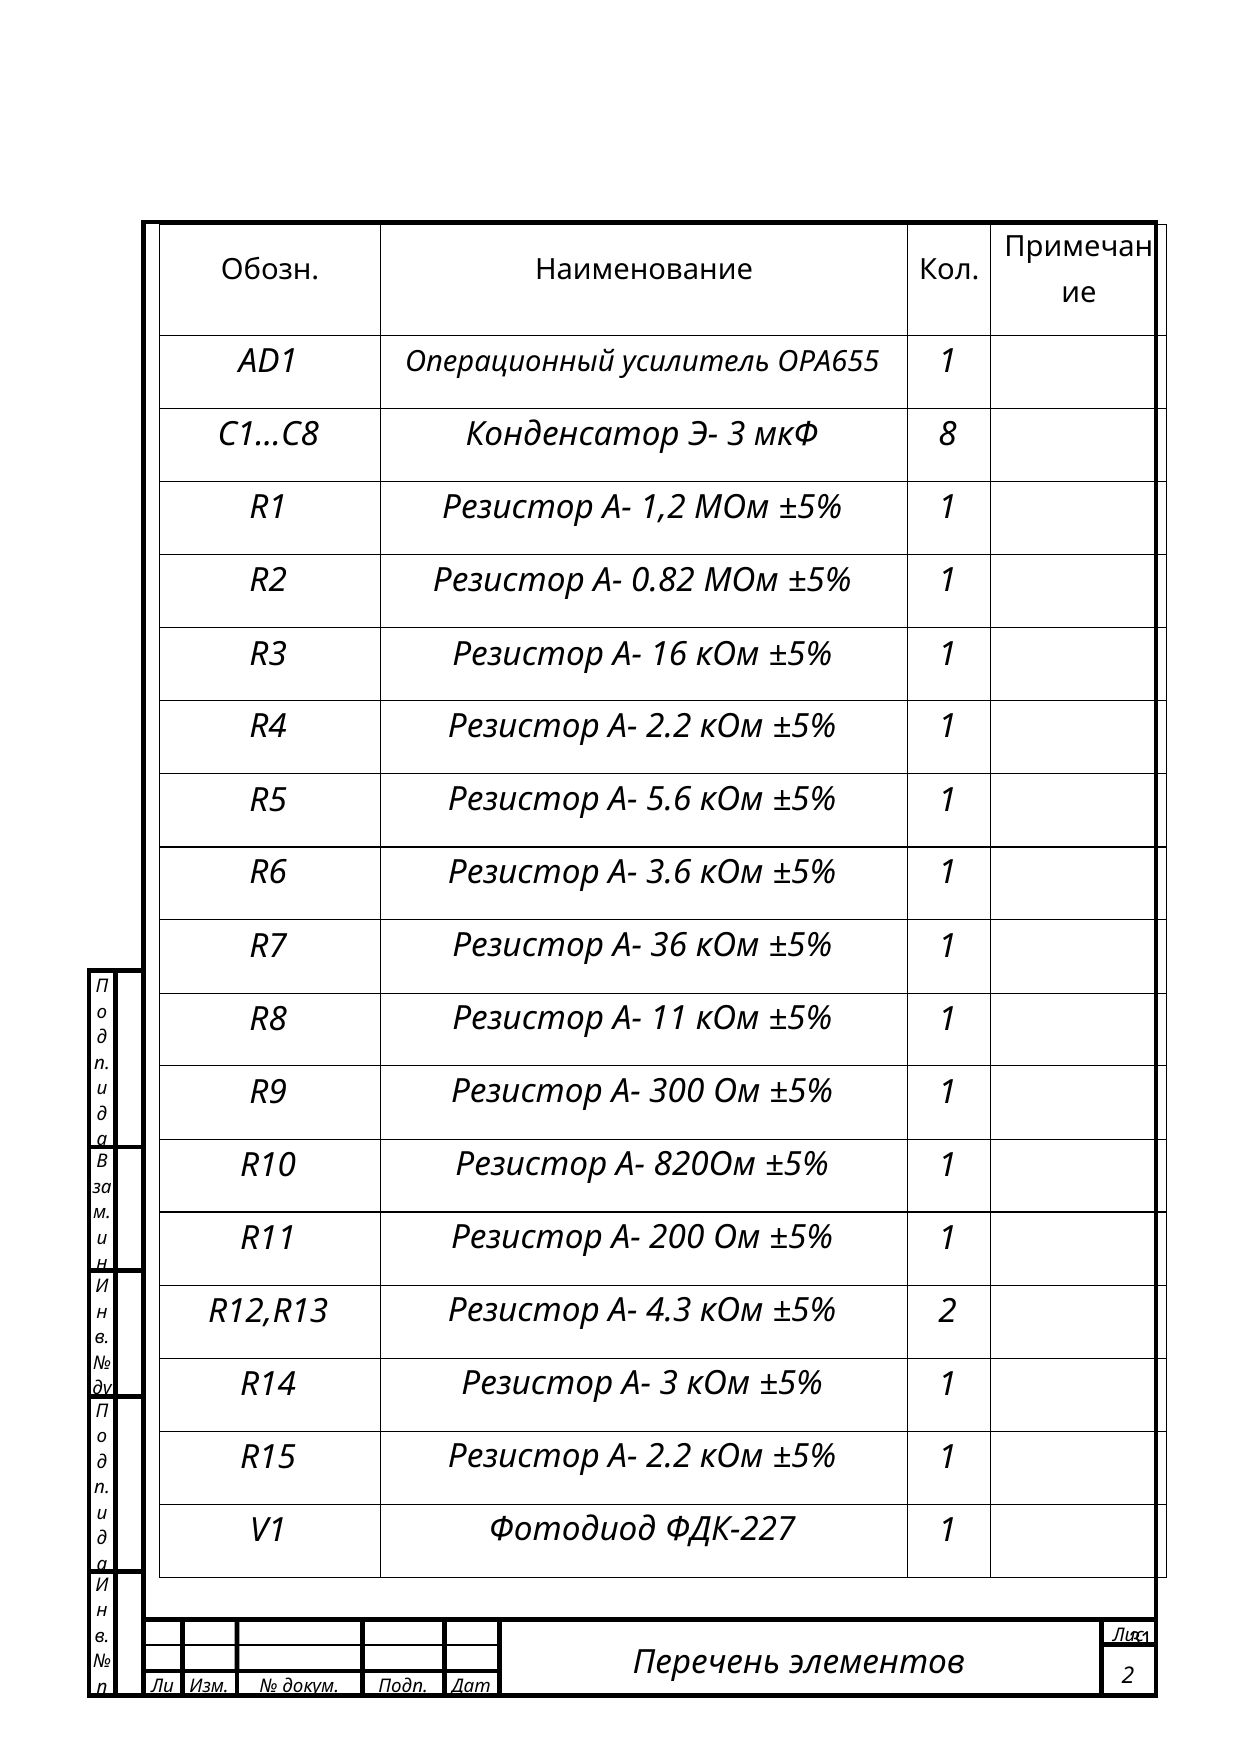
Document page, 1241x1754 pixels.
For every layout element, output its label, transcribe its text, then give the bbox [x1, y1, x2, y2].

table_cell 1 [908, 1213, 990, 1284]
table_cell Конденсатор Э- 3 мкФ [381, 409, 907, 481]
table_cell R11 [160, 1213, 380, 1284]
table_cell С1…C8 [160, 409, 380, 481]
table_cell [991, 409, 1166, 481]
table_cell [991, 1140, 1166, 1211]
table_cell Резистор А- 2.2 кОм ±5% [381, 701, 907, 773]
table_cell [991, 628, 1166, 700]
table_cell 1 [908, 1432, 990, 1503]
table_cell 8 [908, 409, 990, 481]
table_cell 1 [908, 774, 990, 846]
table_cell R3 [160, 628, 380, 700]
table_cell Резистор А- 3 кОм ±5% [381, 1359, 907, 1431]
table_cell [991, 1359, 1166, 1431]
table_cell Операционный усилитель ОРА655 [381, 336, 907, 408]
table_cell 1 [908, 994, 990, 1065]
table_cell R6 [160, 848, 380, 919]
table_cell 2 [908, 1286, 990, 1357]
table_cell R1 [160, 482, 380, 554]
table_cell Резистор А- 1,2 МОм ±5% [381, 482, 907, 554]
table_cell 1 [908, 701, 990, 773]
table_cell [991, 1432, 1166, 1503]
table_cell Резистор А- 2.2 кОм ±5% [381, 1432, 907, 1503]
table_cell R9 [160, 1066, 380, 1138]
table_cell Резистор А- 820Ом ±5% [381, 1140, 907, 1211]
table_cell AD1 [160, 336, 380, 408]
table_cell [991, 1505, 1166, 1577]
table_cell 1 [908, 1066, 990, 1138]
table_cell Резистор А- 300 Ом ±5% [381, 1066, 907, 1138]
table_cell Резистор А- 200 Ом ±5% [381, 1213, 907, 1284]
table_cell R15 [160, 1432, 380, 1503]
table_header Кол. [908, 225, 990, 335]
table_cell [991, 774, 1166, 846]
table_cell [991, 701, 1166, 773]
table_cell [991, 1066, 1166, 1138]
table_cell Резистор А- 16 кОм ±5% [381, 628, 907, 700]
table_cell 1 [908, 1140, 990, 1211]
table_cell Резистор А- 0.82 МОм ±5% [381, 555, 907, 627]
table_cell Резистор А- 4.3 кОм ±5% [381, 1286, 907, 1357]
table_cell Фотодиод ФДК-227 [381, 1505, 907, 1577]
table_header Примечание [991, 225, 1166, 335]
table_cell R2 [160, 555, 380, 627]
table_cell [991, 336, 1166, 408]
table_cell 1 [908, 336, 990, 408]
table_cell 1 [908, 920, 990, 992]
table_cell R4 [160, 701, 380, 773]
table_cell Резистор А- 11 кОм ±5% [381, 994, 907, 1065]
table_cell R12,R13 [160, 1286, 380, 1357]
table_cell [991, 1286, 1166, 1357]
table_cell [991, 994, 1166, 1065]
table_cell R10 [160, 1140, 380, 1211]
table_cell 1 [908, 1505, 990, 1577]
table_cell [991, 1213, 1166, 1284]
table_cell 1 [908, 1359, 990, 1431]
table_cell 1 [908, 555, 990, 627]
table_cell Резистор А- 5.6 кОм ±5% [381, 774, 907, 846]
table_cell 1 [908, 628, 990, 700]
table_cell R5 [160, 774, 380, 846]
table_header Обозн. [160, 225, 380, 335]
table_cell [991, 482, 1166, 554]
table_cell [991, 555, 1166, 627]
table_header Наименование [381, 225, 907, 335]
table_cell [991, 848, 1166, 919]
table_cell 1 [908, 482, 990, 554]
table_cell Резистор А- 36 кОм ±5% [381, 920, 907, 992]
table_cell Резистор А- 3.6 кОм ±5% [381, 848, 907, 919]
table_cell R7 [160, 920, 380, 992]
table_cell R14 [160, 1359, 380, 1431]
table_cell V1 [160, 1505, 380, 1577]
table_cell R8 [160, 994, 380, 1065]
table_cell [991, 920, 1166, 992]
table_cell 1 [908, 848, 990, 919]
